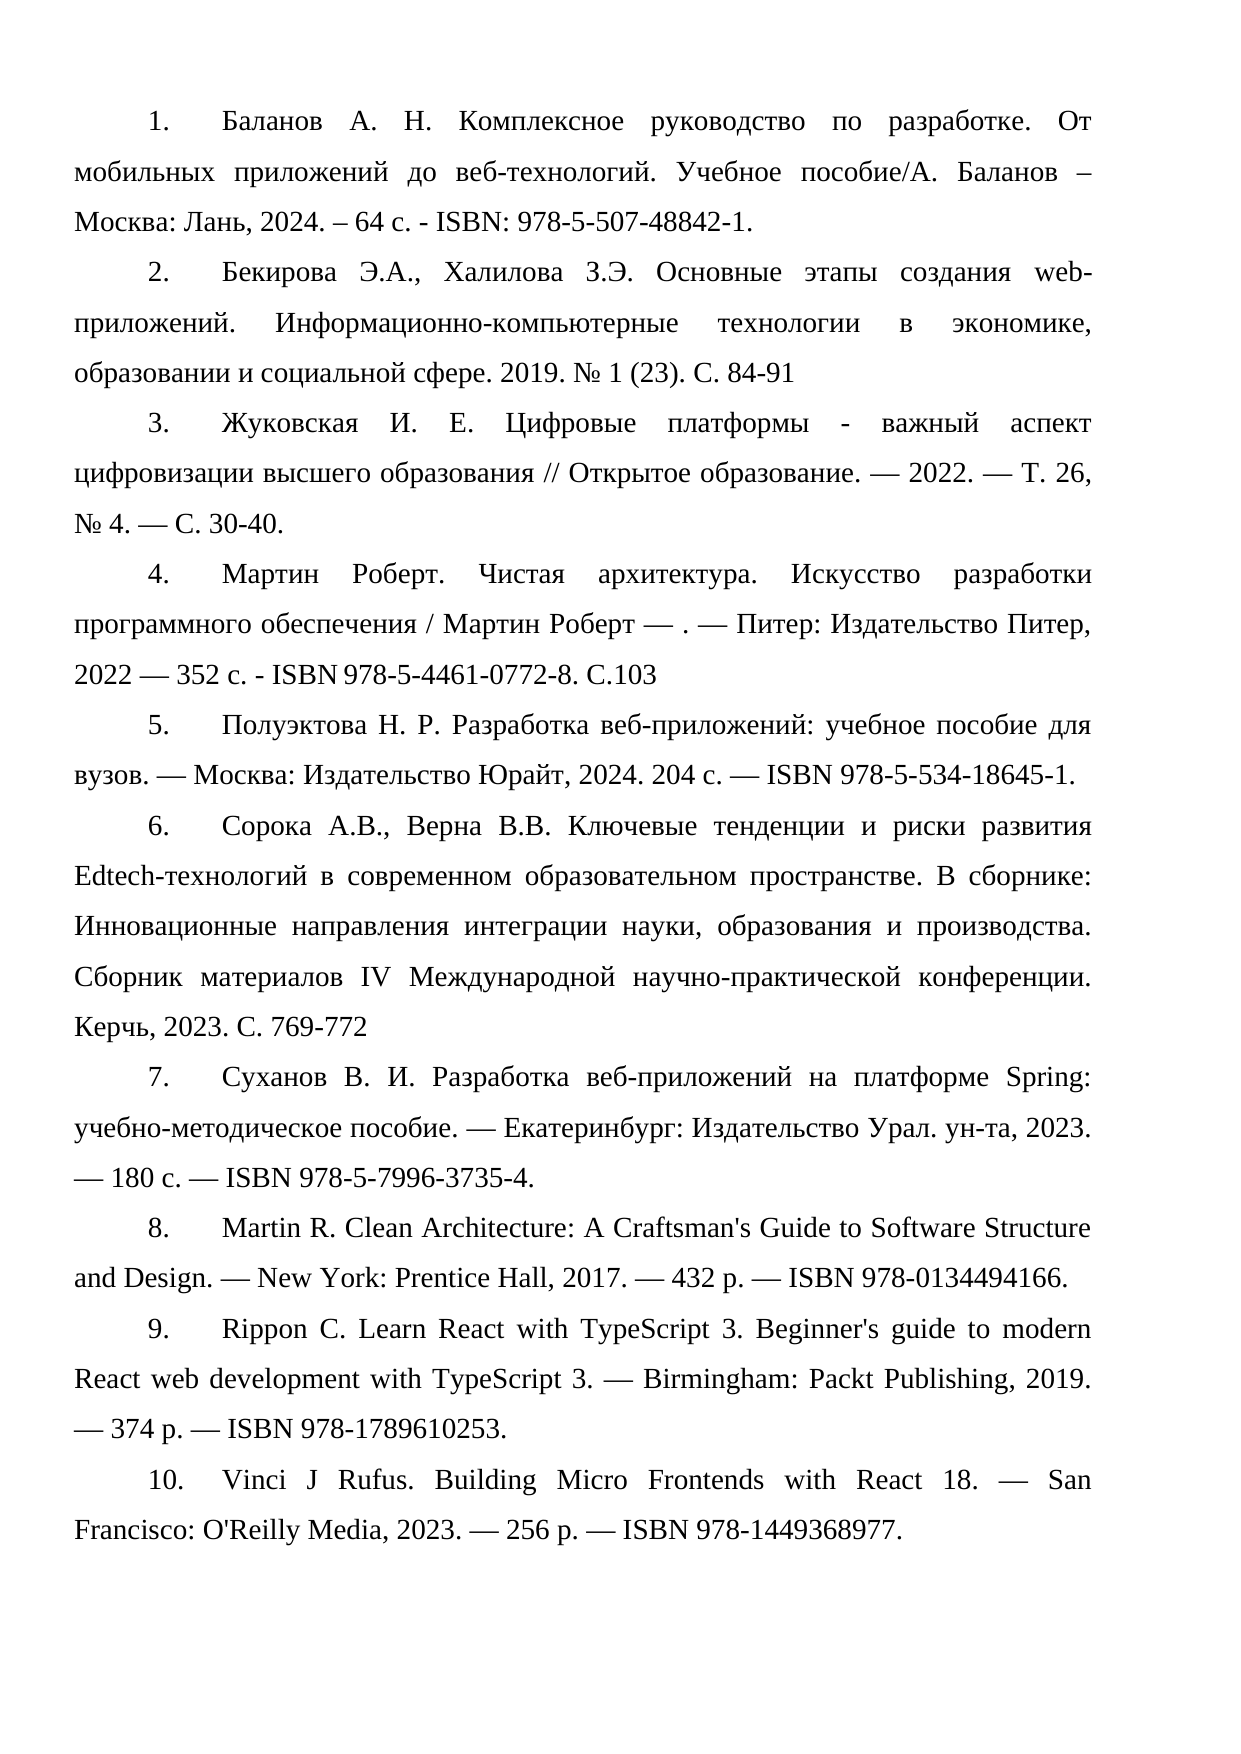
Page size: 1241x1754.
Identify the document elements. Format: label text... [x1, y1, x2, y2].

list Мартин Роберт. Чистая архитектура. Искусство разработки программного обеспечения / Мартин Роберт — . — Питер: Издательство Питер, 2022 — 352 c. - ISBN 978-5-4461-0772-8. С.103 [74, 556, 1092, 690]
list Полуэктова Н. Р. Разработка веб-приложений: учебное пособие для вузов. — Москва: Издательство Юрайт, 2024. 204 с. — ISBN 978-5-534-18645-1. [74, 707, 1092, 791]
list Rippon C. Learn React with TypeScript 3. Beginner's guide to modern React web development with TypeScript 3. — Birmingham: Packt Publishing, 2019. — 374 p. — ISBN 978-1789610253. [74, 1311, 1092, 1445]
list Martin R. Clean Architecture: A Craftsman's Guide to Software Structure and Design. — New York: Prentice Hall, 2017. — 432 p. — ISBN 978-0134494166. [74, 1210, 1092, 1294]
list Суханов В. И. Разработка веб-приложений на платформе Spring: учебно-методическое пособие. — Екатеринбург: Издательство Урал. ун-та, 2023. — 180 с. — ISBN 978-5-7996-3735-4. [74, 1059, 1092, 1193]
list Баланов А. Н. Комплексное руководство по разработке. От мобильных приложений до веб-технологий. Учебное пособие/А. Баланов – Москва: Лань, 2024. – 64 с. - ISBN: 978-5-507-48842-1. [74, 103, 1092, 238]
list Жуковская И. Е. Цифровые платформы - важный аспект цифровизации высшего образования // Открытое образование. — 2022. — Т. 26, № 4. — С. 30-40. [74, 405, 1092, 539]
list Сорока А.В., Верна В.В. Ключевые тенденции и риски развития Edtech-технологий в современном образовательном пространстве. В сборнике: Инновационные направления интеграции науки, образования и производства. Cборник материалов IV Международной научно-практической конференции. Керчь, 2023. С. 769-772 [74, 808, 1092, 1043]
list Vinci J Rufus. Building Micro Frontends with React 18. — San Francisco: O'Reilly Media, 2023. — 256 p. — ISBN 978-1449368977. [74, 1462, 1092, 1546]
list Бекирова Э.А., Халилова З.Э. Основные этапы создания web-приложений. Информационно-компьютерные технологии в экономике, образовании и социальной сфере. 2019. № 1 (23). С. 84-91 [74, 254, 1092, 388]
